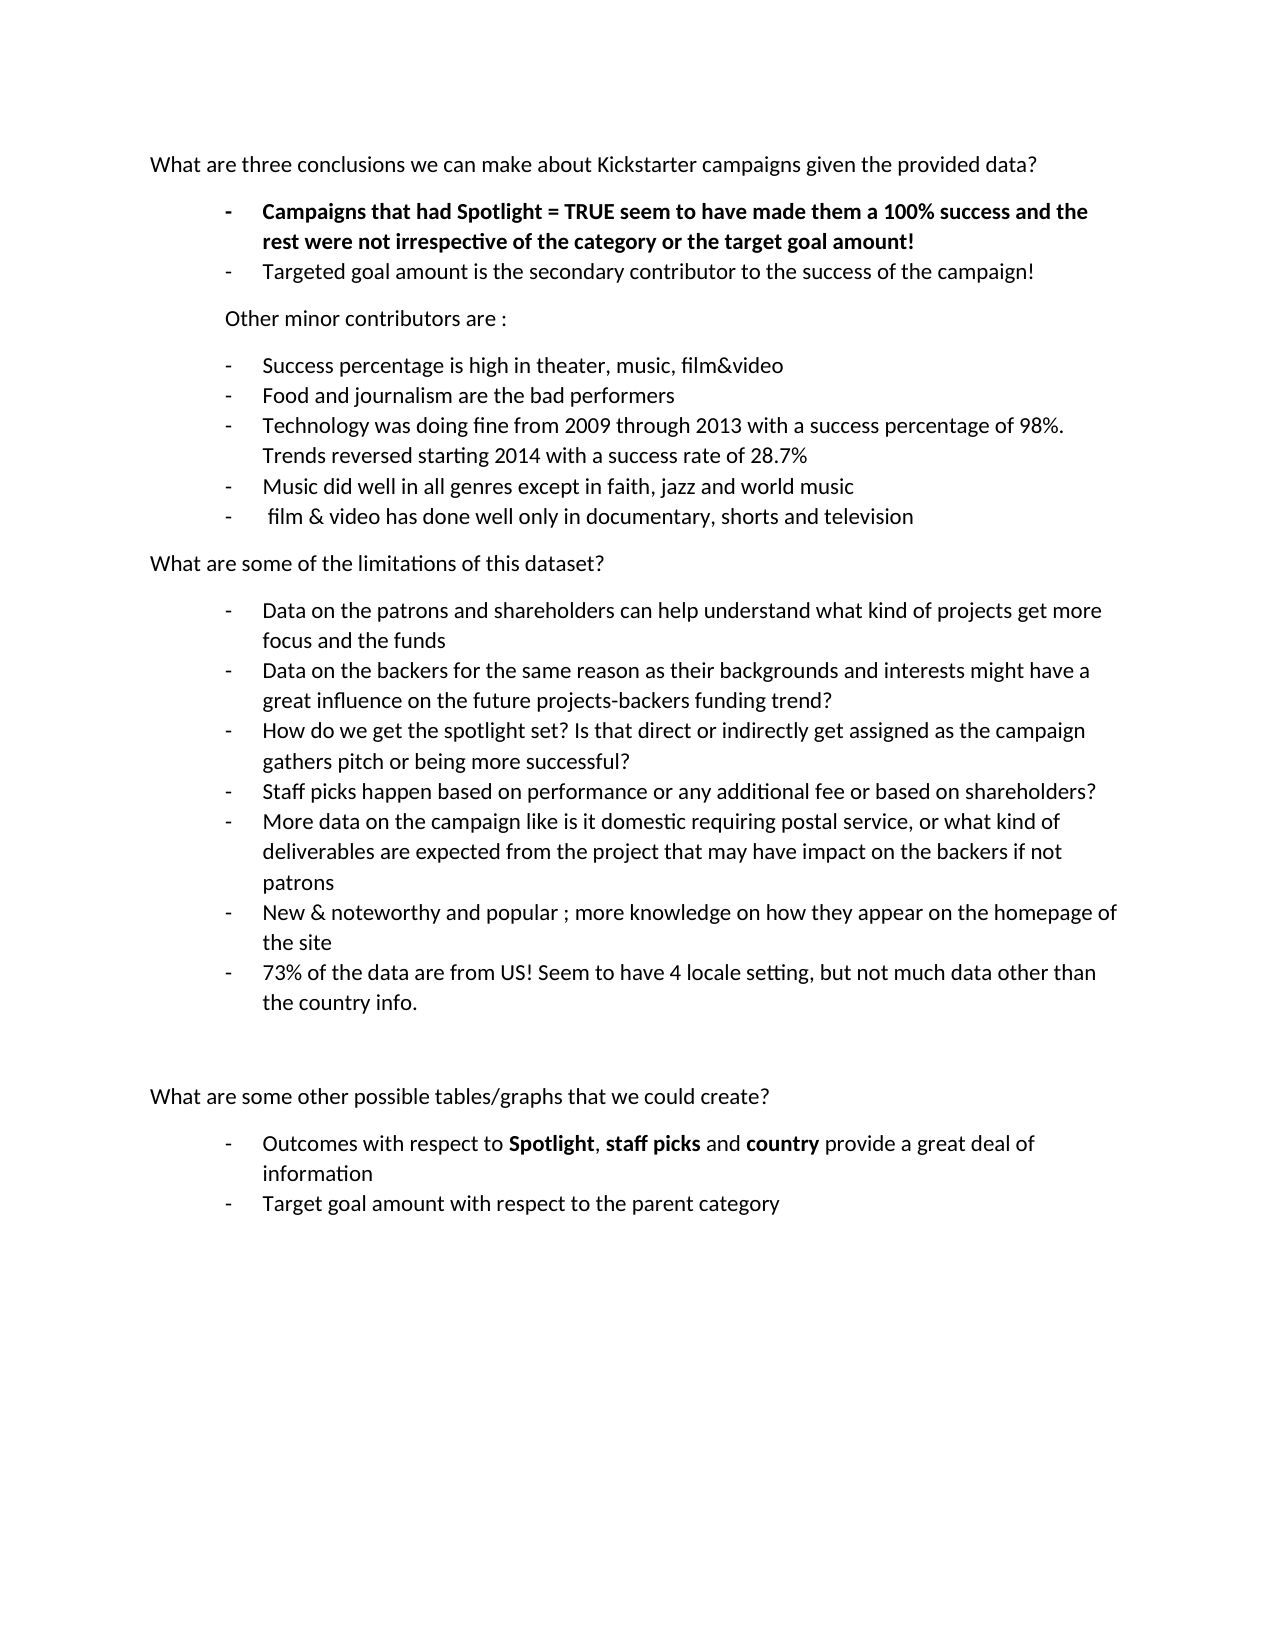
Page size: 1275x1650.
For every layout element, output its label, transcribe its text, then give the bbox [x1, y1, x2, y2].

list film & video has done well only in documentary, shorts and television [225, 502, 1125, 530]
text What are some of the limitations of this dataset? [150, 549, 1125, 577]
list Success percentage is high in theater, music, film&video [225, 351, 1125, 379]
list Technology was doing fine from 2009 through 2013 with a success percentage of 98%. Trends reversed starting 2014 with a success rate of 28.7% [225, 411, 1125, 470]
list Data on the patrons and shareholders can help understand what kind of projects get more focus and the funds [225, 596, 1125, 654]
list Targeted goal amount is the secondary contributor to the success of the campaign! [225, 257, 1125, 285]
list Target goal amount with respect to the parent category [225, 1189, 1125, 1218]
list Campaigns that had Spotlight = TRUE seem to have made them a 100% success and the rest were not irrespective of the category or the target goal amount! [225, 197, 1125, 255]
list New & noteworthy and popular ; more knowledge on how they appear on the homepage of the site [225, 898, 1125, 956]
list Staff picks happen based on performance or any additional fee or based on shareholders? [225, 777, 1125, 805]
list 73% of the data are from US! Seem to have 4 locale setting, but not much data other than the country info. [225, 958, 1125, 1017]
list Food and journalism are the bad performers [225, 381, 1125, 409]
list Outcomes with respect to Spotlight, staff picks and country provide a great deal of information [225, 1129, 1125, 1187]
list Data on the backers for the same reason as their backgrounds and interests might have a great influence on the future projects-backers funding trend? [225, 656, 1125, 714]
list Music did well in all genres except in faith, jazz and world music [225, 472, 1125, 500]
text What are some other possible tables/graphs that we could create? [150, 1082, 1125, 1110]
text Other minor contributors are : [225, 304, 1125, 332]
list How do we get the spotlight set? Is that direct or indirectly get assigned as the campaign gathers pitch or being more successful? [225, 717, 1125, 775]
list More data on the campaign like is it domestic requiring postal service, or what kind of deliverables are expected from the project that may have impact on the backers if not patrons [225, 807, 1125, 896]
text What are three conclusions we can make about Kickstarter campaigns given the provided data? [150, 150, 1125, 178]
